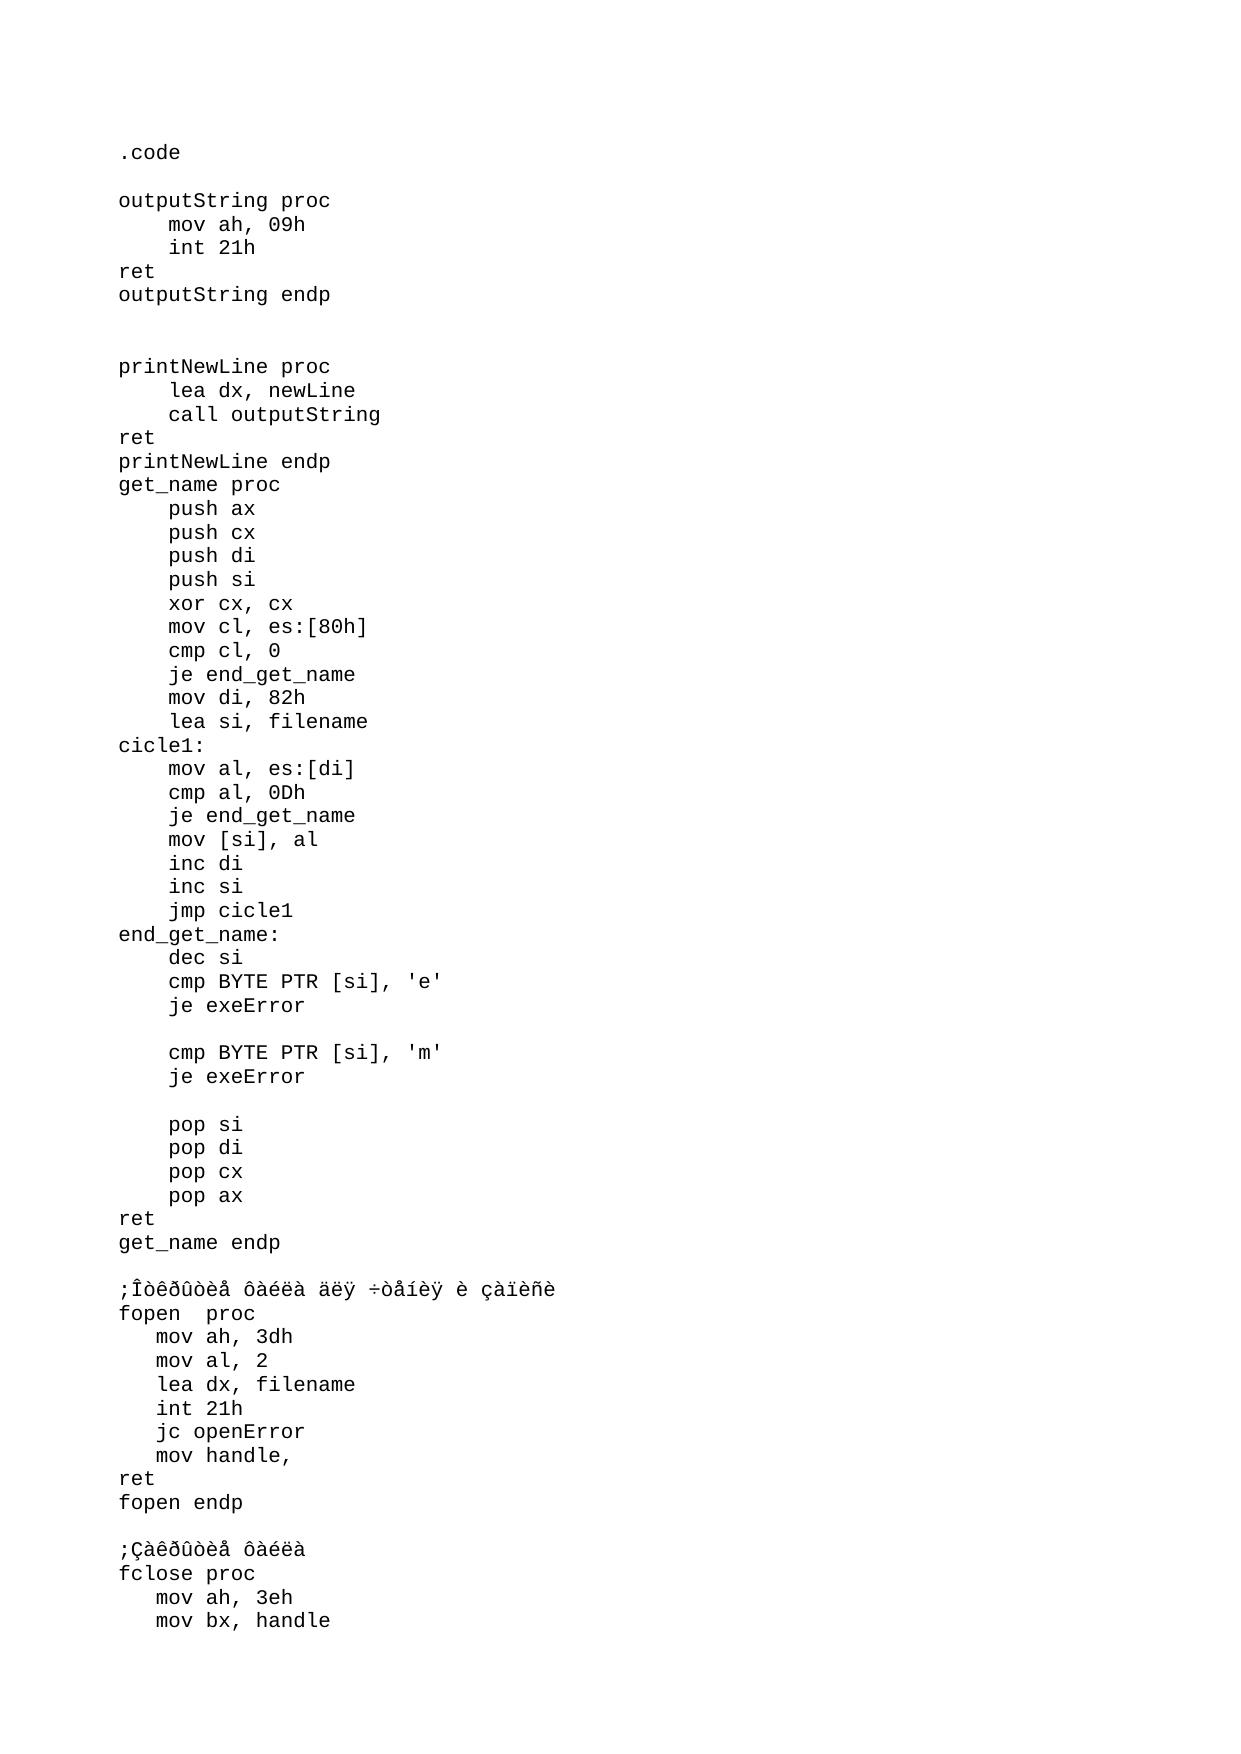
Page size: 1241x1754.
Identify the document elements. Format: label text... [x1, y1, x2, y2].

text get_name proc [118, 474, 1122, 498]
text ;Îòêðûòèå ôàéëà äëÿ ÷òåíèÿ è çàïèñè [118, 1279, 1122, 1303]
text push di [118, 545, 1122, 569]
text lea si, filename [118, 711, 1122, 734]
text ret [118, 261, 1122, 284]
text end_get_name: [118, 924, 1122, 947]
text ret [118, 1208, 1122, 1232]
text ret [118, 1468, 1122, 1492]
text je end_get_name [118, 806, 1122, 829]
text push ax [118, 498, 1122, 522]
text mov bx, handle [118, 1610, 1122, 1634]
text ret [118, 427, 1122, 451]
text cmp al, 0Dh [118, 782, 1122, 806]
text int 21h [118, 1397, 1122, 1421]
text get_name endp [118, 1232, 1122, 1256]
text jc openError [118, 1421, 1122, 1445]
text pop di [118, 1137, 1122, 1161]
text outputString endp [118, 284, 1122, 308]
text dec si [118, 947, 1122, 971]
text je exeError [118, 995, 1122, 1018]
text lea dx, newLine [118, 380, 1122, 403]
text mov al, es:[di] [118, 758, 1122, 782]
text fopen proc [118, 1303, 1122, 1327]
text call outputString [118, 403, 1122, 427]
text cmp cl, 0 [118, 640, 1122, 664]
text mov handle, [118, 1445, 1122, 1468]
text xor cx, cx [118, 593, 1122, 616]
text mov [si], al [118, 829, 1122, 853]
text je end_get_name [118, 664, 1122, 687]
text push cx [118, 522, 1122, 545]
text int 21h [118, 237, 1122, 261]
text inc di [118, 853, 1122, 876]
text cicle1: [118, 734, 1122, 758]
text mov di, 82h [118, 687, 1122, 711]
text mov ah, 3eh [118, 1587, 1122, 1610]
text .code [118, 142, 1122, 166]
text mov ah, 09h [118, 213, 1122, 237]
text jmp cicle1 [118, 900, 1122, 924]
text outputString proc [118, 190, 1122, 213]
text printNewLine endp [118, 451, 1122, 474]
text je exeError [118, 1066, 1122, 1090]
text cmp BYTE PTR [si], 'e' [118, 971, 1122, 995]
text fclose proc [118, 1563, 1122, 1587]
text inc si [118, 876, 1122, 900]
text lea dx, filename [118, 1374, 1122, 1397]
text mov cl, es:[80h] [118, 616, 1122, 640]
text mov ah, 3dh [118, 1327, 1122, 1350]
text push si [118, 569, 1122, 593]
text pop si [118, 1114, 1122, 1137]
text pop cx [118, 1161, 1122, 1185]
text ;Çàêðûòèå ôàéëà [118, 1539, 1122, 1563]
text cmp BYTE PTR [si], 'm' [118, 1042, 1122, 1066]
text printNewLine proc [118, 356, 1122, 380]
text fopen endp [118, 1492, 1122, 1516]
text mov al, 2 [118, 1350, 1122, 1374]
text pop ax [118, 1185, 1122, 1208]
